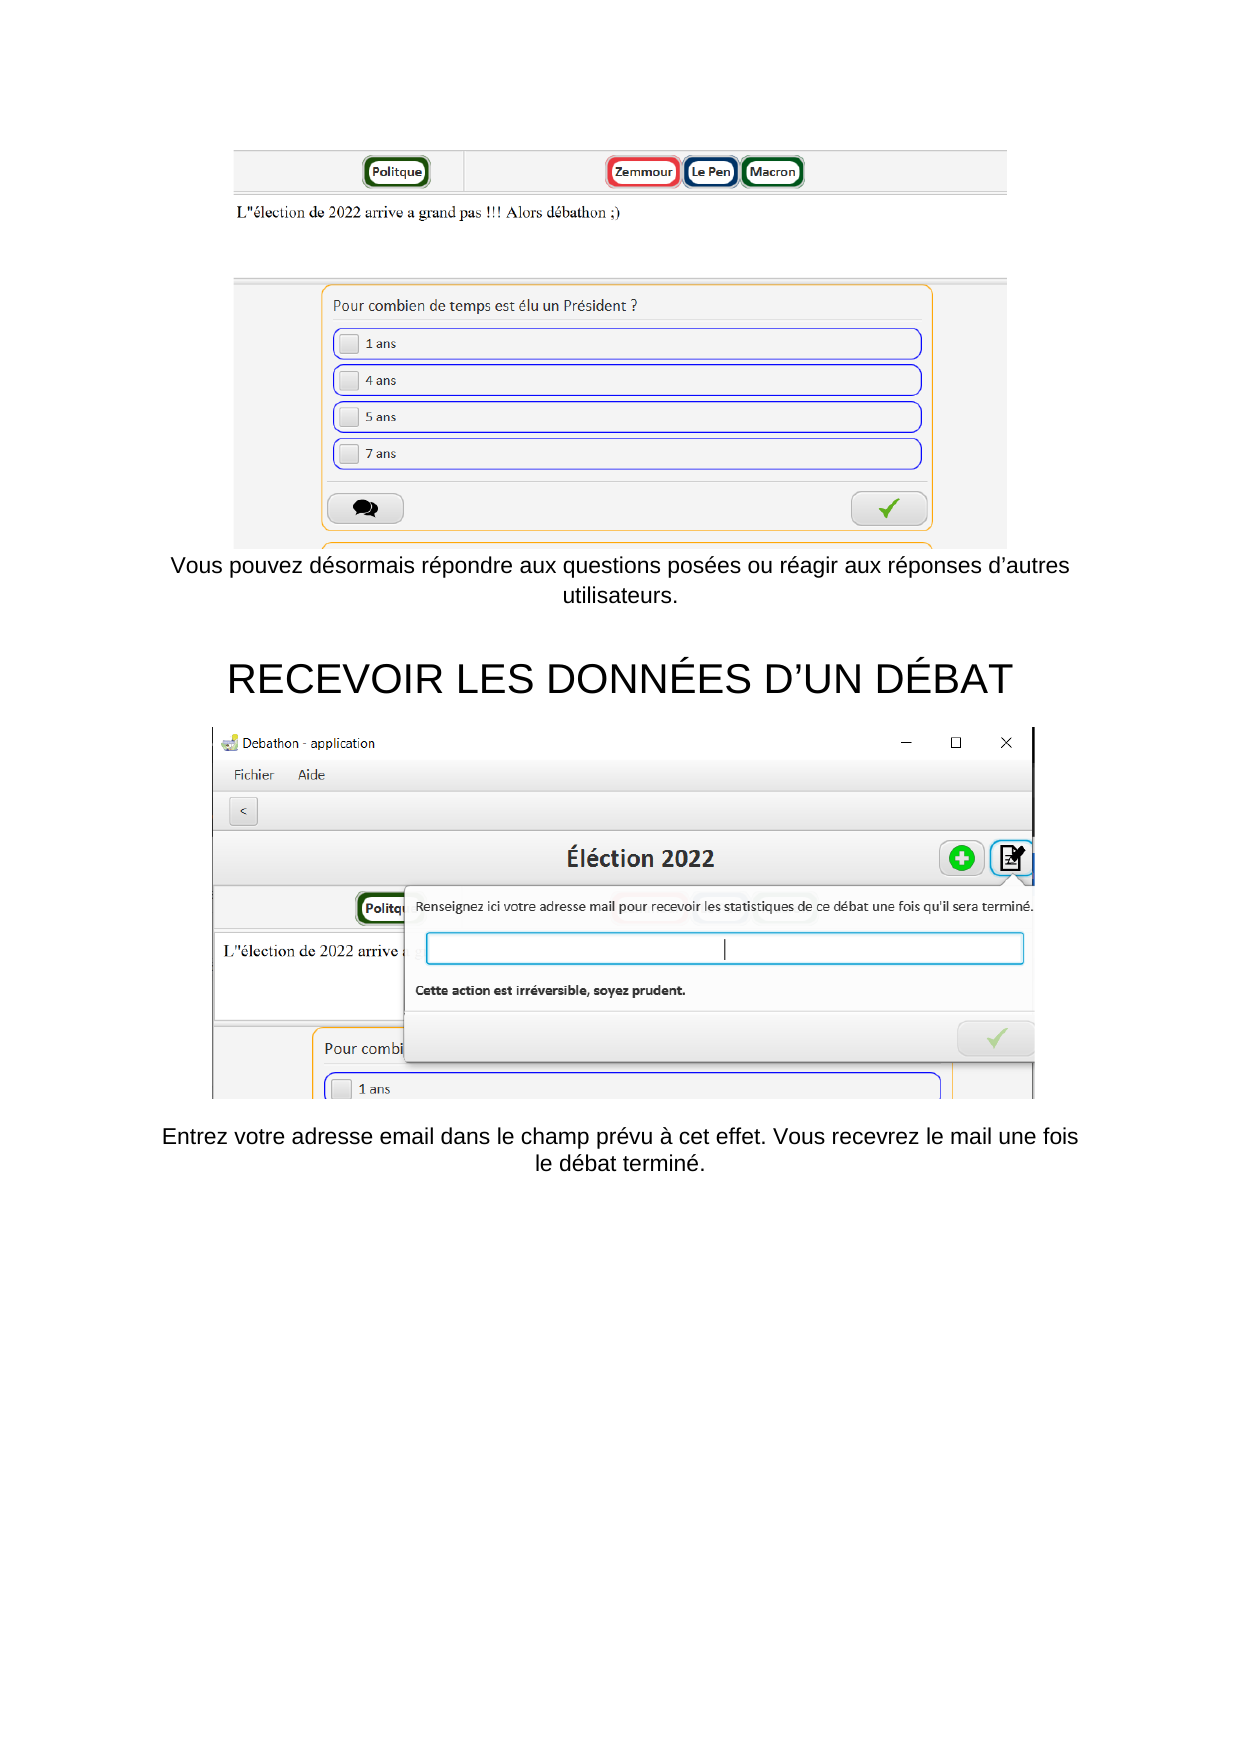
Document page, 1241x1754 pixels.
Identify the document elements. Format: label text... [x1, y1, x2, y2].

picture [233, 150, 1007, 549]
subtitle RECEVOIR LES DONNÉES D’UN DÉBAT [150, 654, 1090, 702]
text Entrez votre adresse email dans le champ prévu à cet effet. Vous recevrez le mail une fois le débat terminé. [150, 1123, 1090, 1176]
picture [212, 727, 1035, 1099]
text Vous pouvez désormais répondre aux questions posées ou réagir aux réponses d’autres utilisateurs. [150, 552, 1090, 609]
